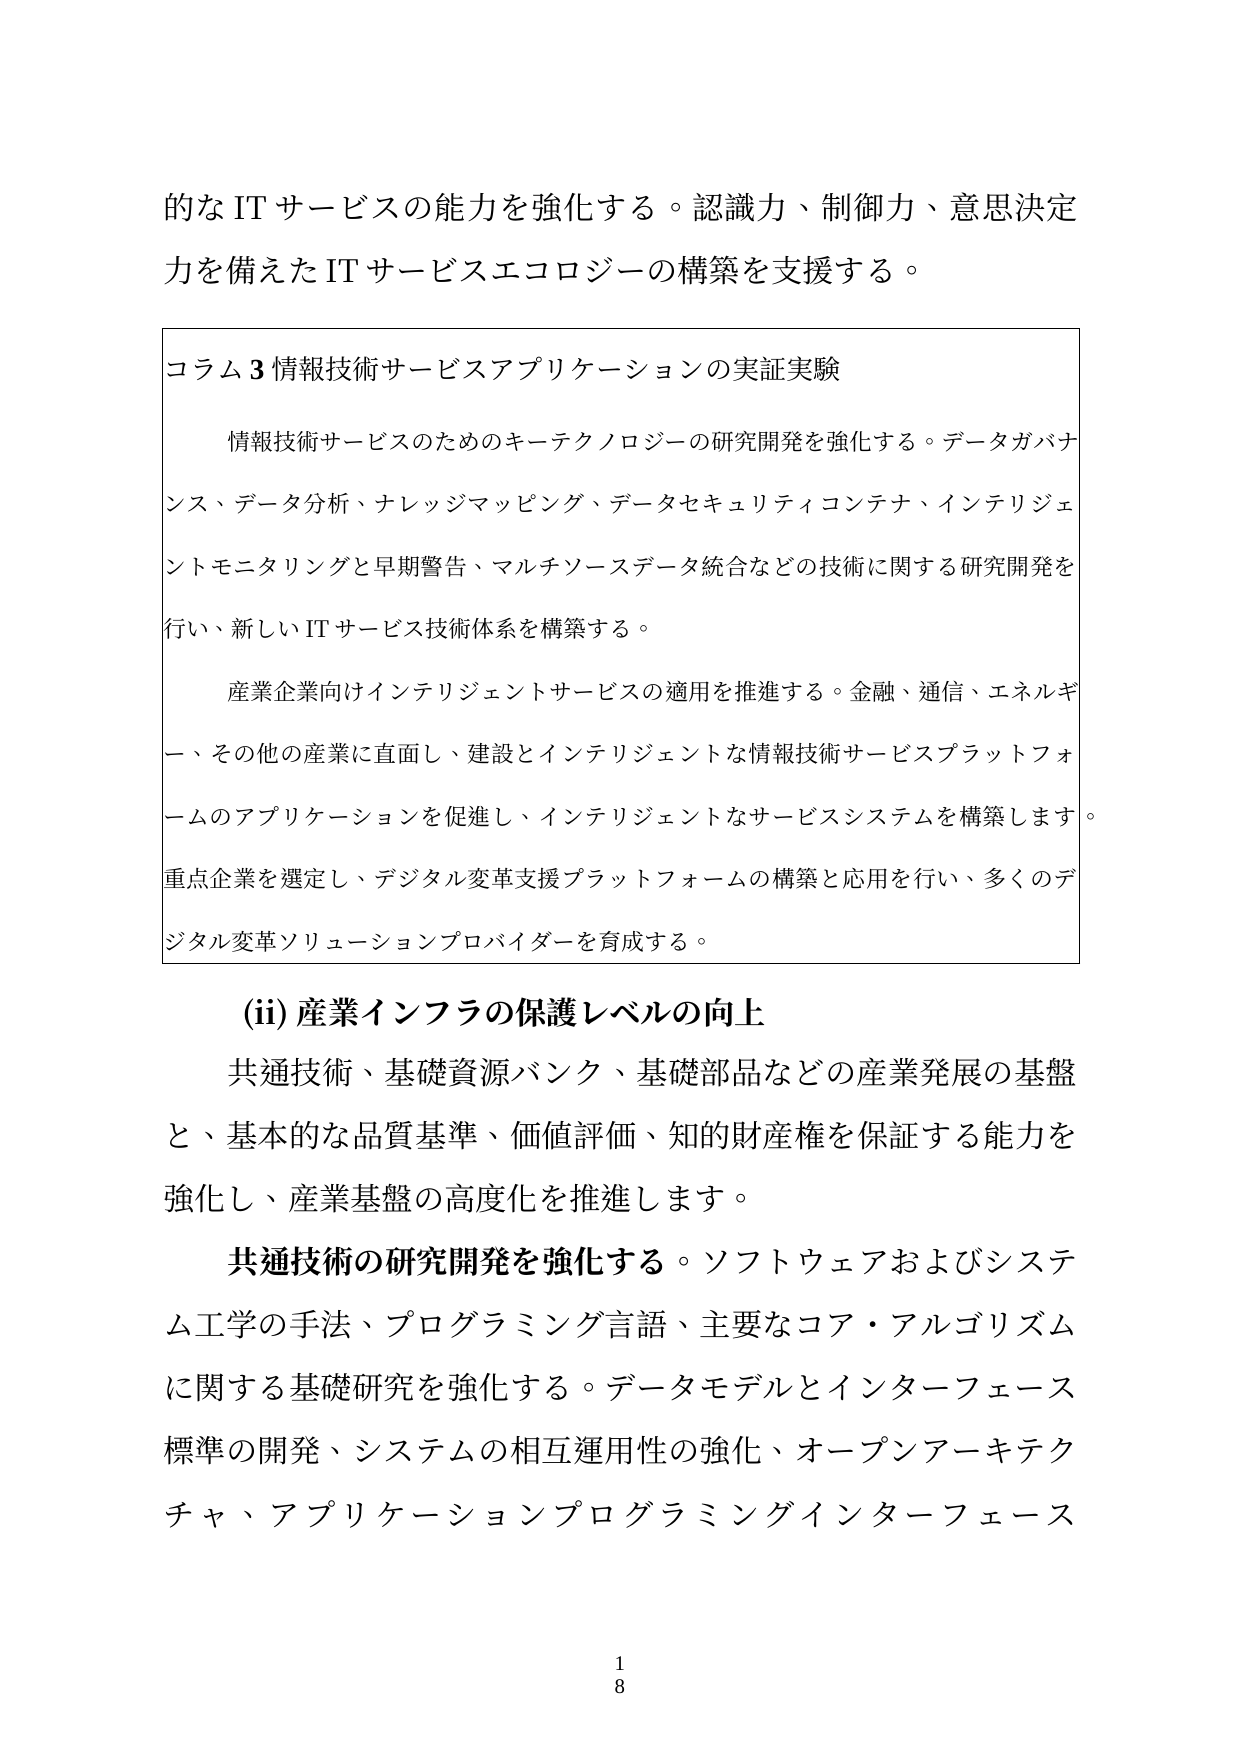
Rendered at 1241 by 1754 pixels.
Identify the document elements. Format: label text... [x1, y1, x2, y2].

text 情報技術サービスのためのキーテクノロジーの研究開発を強化する。データガバナンス、データ分析、ナレッジマッピング、データセキュリティコンテナ、インテリジェントモニタリングと早期警告、マルチソースデータ統合などの技術に関する研究開発を行い、新しいITサービス技術体系を構築する。 [163, 399, 1079, 649]
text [163, 1223, 1079, 1539]
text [163, 169, 1079, 295]
text (ii) 産業インフラの保護レベルの向上 [163, 989, 1079, 1034]
text 産業企業向けインテリジェントサービスの適用を推進する。金融、通信、エネルギー、その他の産業に直面し、建設とインテリジェントな情報技術サービスプラットフォームのアプリケーションを促進し、インテリジェントなサービスシステムを構築します。重点企業を選定し、デジタル変革支援プラットフォームの構築と応用を行い、多くのデジタル変革ソリューションプロバイダーを育成する。 [163, 649, 1079, 963]
text 共通技術、基礎資源バンク、基礎部品などの産業発展の基盤と、基本的な品質基準、価値評価、知的財産権を保証する能力を強化し、産業基盤の高度化を推進します。 [163, 1034, 1079, 1223]
text コラム3 情報技術サービスアプリケーションの実証実験 [163, 329, 1079, 392]
